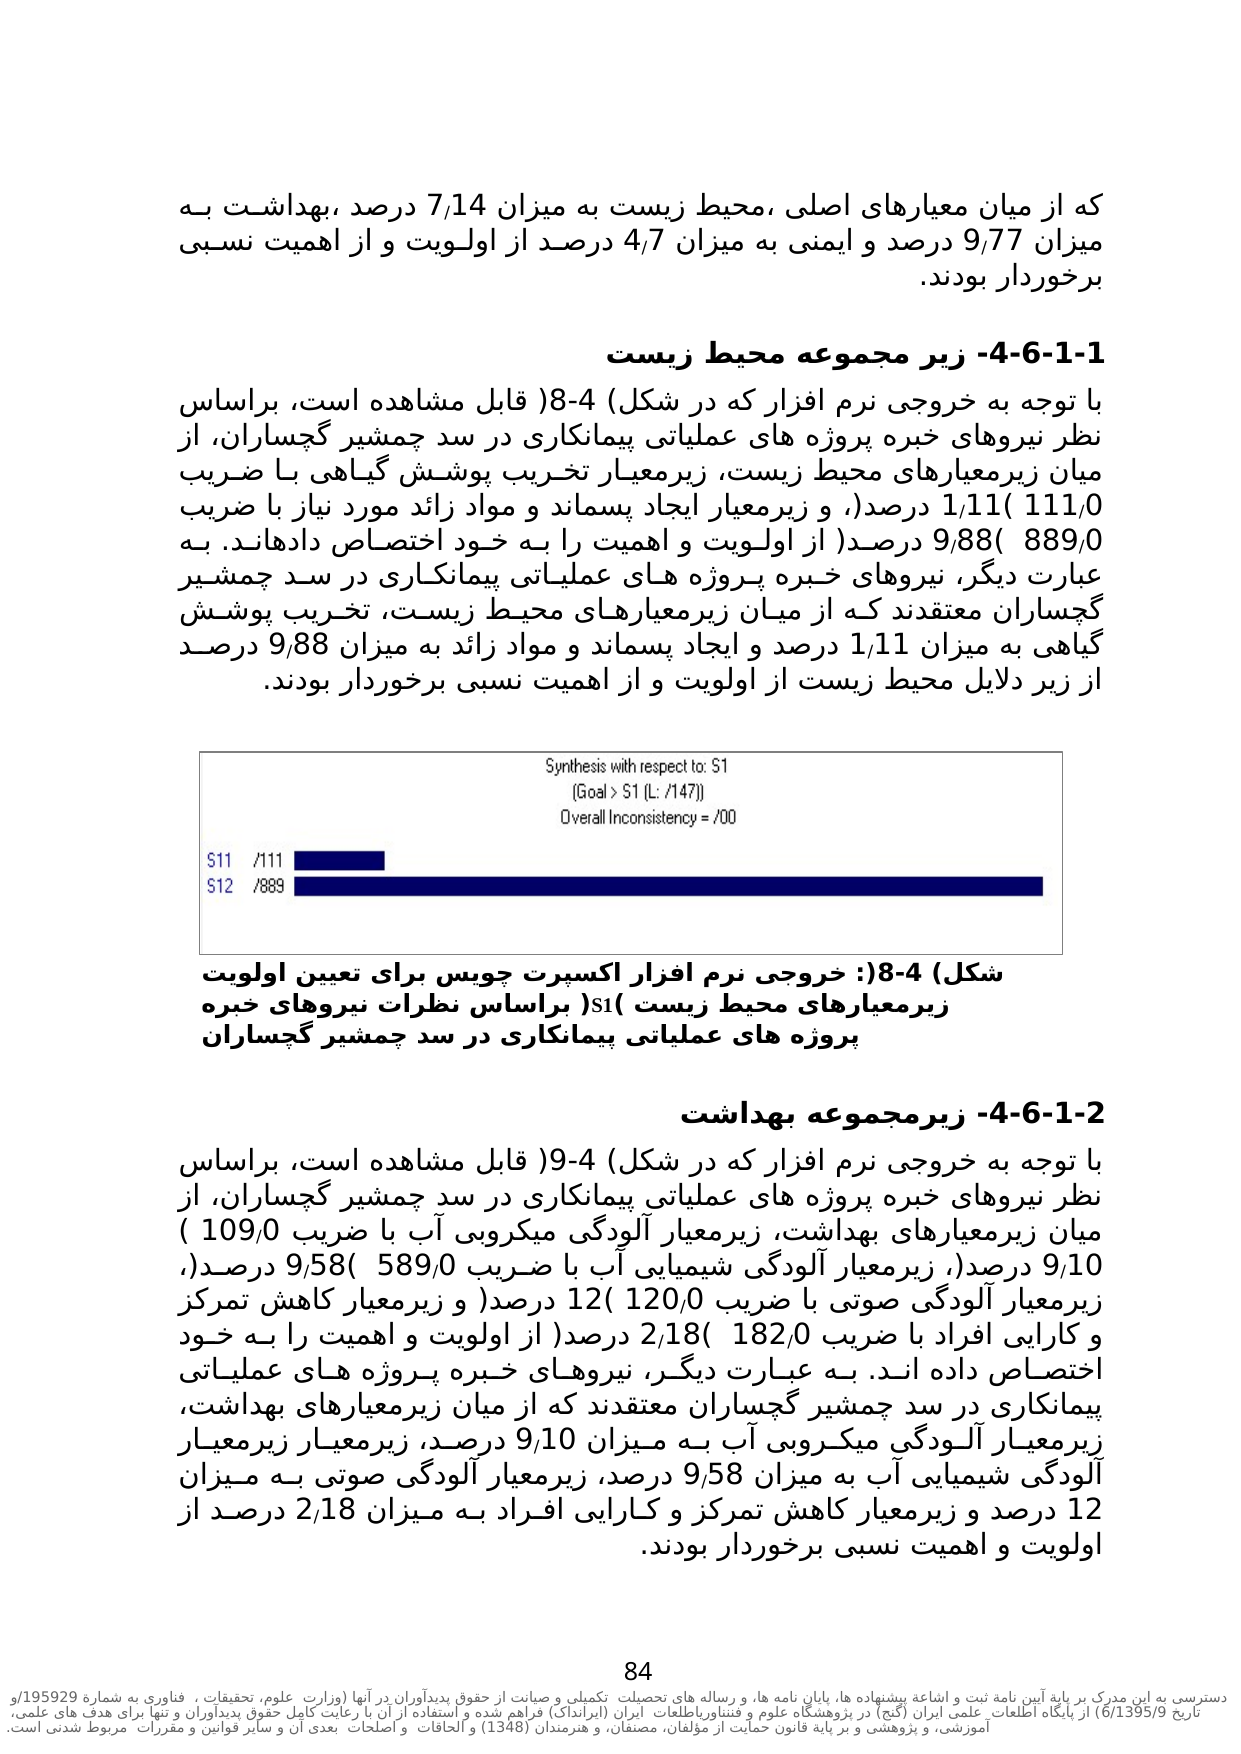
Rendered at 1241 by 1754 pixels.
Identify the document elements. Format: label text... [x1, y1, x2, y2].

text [178, 189, 1103, 292]
text با توجه به خروجی نرم افزار كه در شکل) 4-9( قابل مشاهده است، براساس نظر نيروهای خبره پروژه های عملياتی پيمانکاری در سد چمشير گچساران، از ميان زیرمعيارهای بهداشت، زیرمعيار آلودگی ميکروبی آب با ضریب 109/0 )9/10 درصد(، زیرمعيار آلودگی شيميایی آب با ضریب 589/0 )9/58 درصد(، زیرمعيار آلودگی صوتی با ضریب 120/0 )12 درصد( و زیرمعيار كاهش تمركز و كارایی افراد با ضریب 182/0 )2/18 درصد( از اولویت و اهميت را به خود اختصاص داده اند. به عبارت دیگر، نيروهای خبره پروژه های عملياتی پيمانکاری در سد چمشير گچساران معتقدند كه از ميان زیرمعيارهای بهداشت، زیرمعيار آلودگی ميکروبی آب به ميزان 9/10 درصد، زیرمعيار زیرمعيار آلودگی شيميایی آب به ميزان 9/58 درصد، زیرمعيار آلودگی صوتی به ميزان 12 درصد و زیرمعيار كاهش تمركز و كارایی افراد به ميزان 2/18 درصد از اولویت و اهميت نسبی برخوردار بودند. [178, 1143, 1103, 1561]
text با توجه به خروجی نرم افزار كه در شکل) 4-8( قابل مشاهده است، براساس نظر نيروهای خبره پروژه های عملياتی پيمانکاری در سد چمشير گچساران، از ميان زیرمعيارهای محيط زیست، زیرمعيار تخریب پوشش گياهی با ضریب 111/0 )1/11 درصد(، و زیرمعيار ایجاد پسماند و مواد زائد مورد نياز با ضریب 889/0 )9/88 درصد( از اولویت و اهميت را به خود اختصاص دادهاند. به عبارت دیگر، نيروهای خبره پروژه های عملياتی پيمانکاری در سد چمشير گچساران معتقدند كه از ميان زیرمعيارهای محيط زیست، تخریب پوشش گياهی به ميزان 1/11 درصد و ایجاد پسماند و مواد زائد به ميزان 9/88 درصد از زیر دلایل محيط زیست از اولویت و از اهميت نسبی برخوردار بودند. [178, 383, 1103, 696]
text 4-6-1-1- زیر مجموعه محیط زیست [177, 336, 1106, 370]
text شکل) 4-8(: خروجی نرم افزار اکسپرت چویس برای تعیین اولویت زیرمعیارهای محیط زیست )S1( براساس نظرات نیروهای خبره پروژه های عملیاتی پیمانکاری در سد چمشیر گچساران [193, 958, 1105, 1049]
text 4-6-1-2- زیرمجموعه بهداشت [177, 1096, 1106, 1130]
picture [200, 753, 1062, 954]
